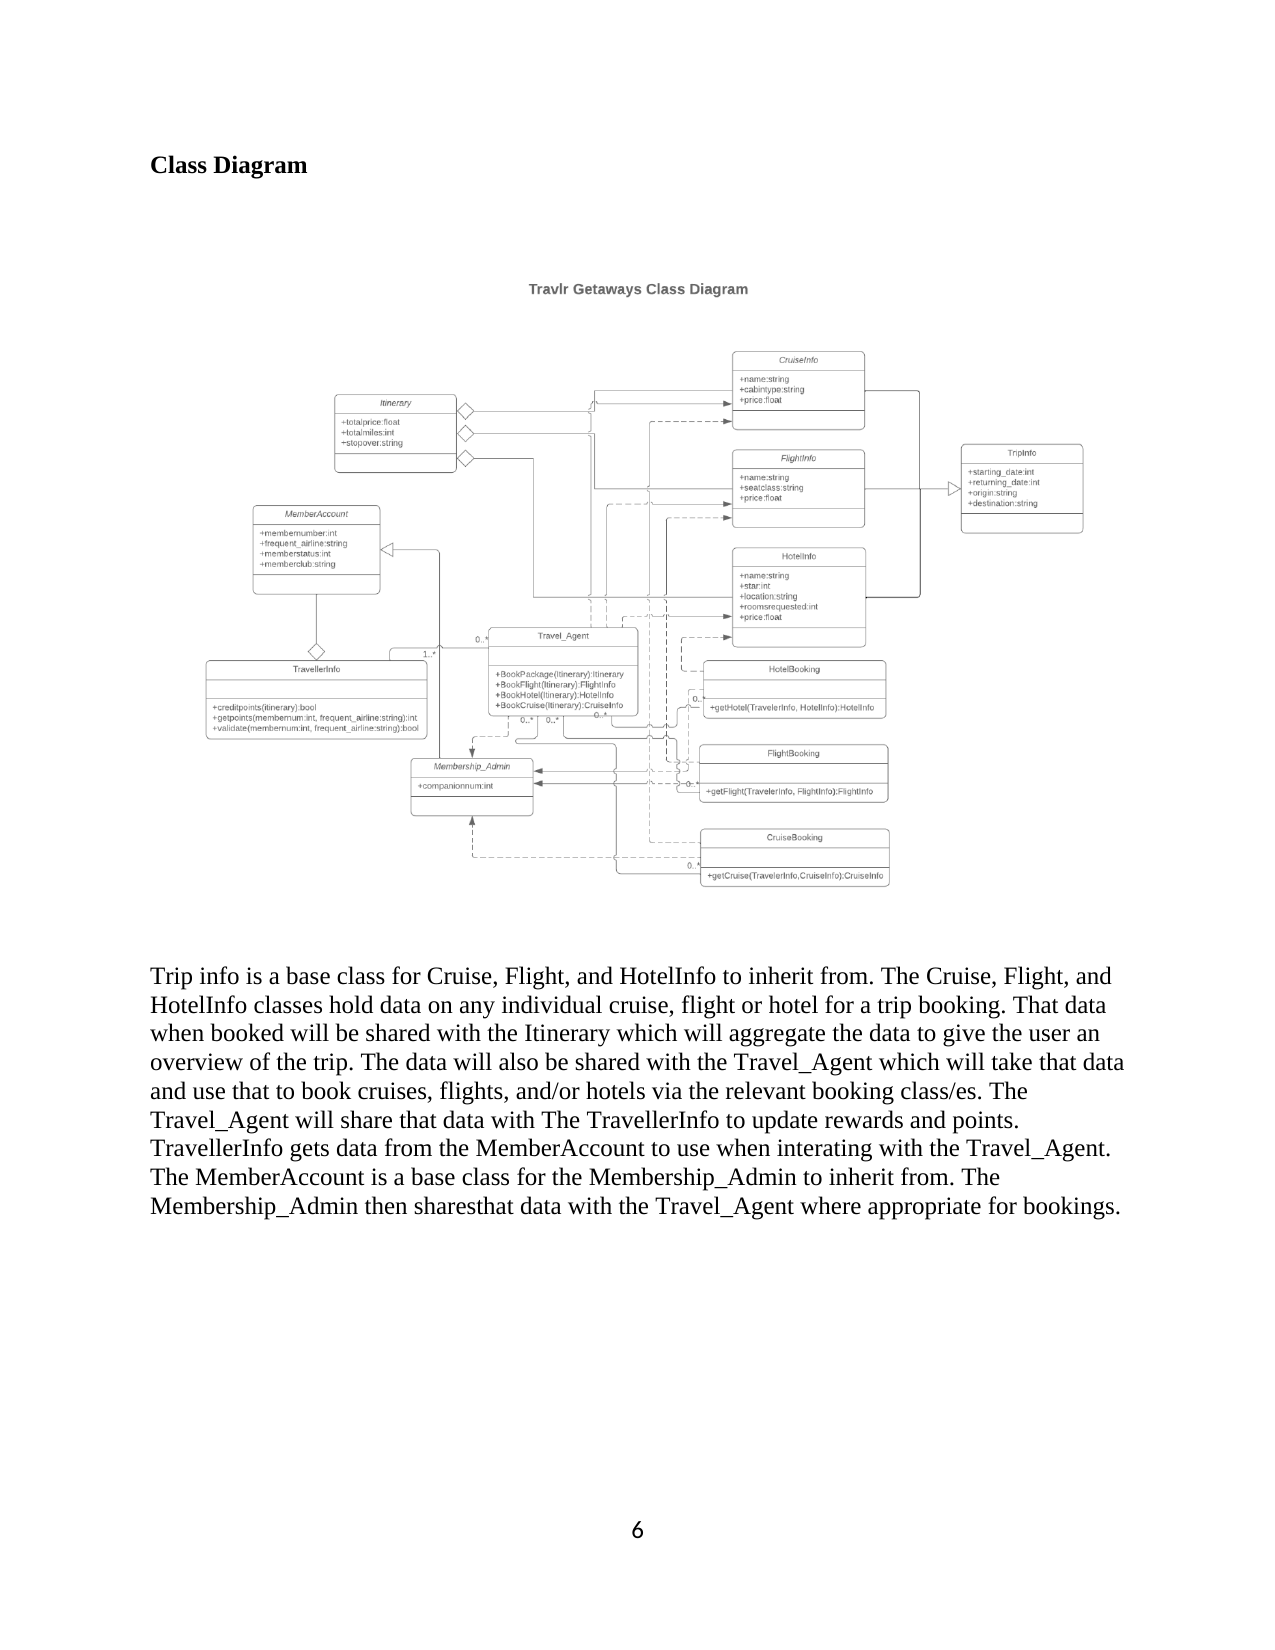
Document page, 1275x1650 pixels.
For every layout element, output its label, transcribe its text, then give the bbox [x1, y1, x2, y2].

picture [150, 207, 1125, 961]
text Trip info is a base class for Cruise, Flight, and HotelInfo to inherit from. The Cruise, Flight, and HotelInfo classes hold data on any individual cruise, flight or hotel for a trip booking. That data when booked will be shared with the Itinerary which will aggregate the data to give the user an overview of the trip. The data will also be shared with the Travel_Agent which will take that data and use that to book cruises, flights, and/or hotels via the relevant booking class/es. The Travel_Agent will share that data with The TravellerInfo to update rewards and points. TravellerInfo gets data from the MemberAccount to use when interating with the Travel_Agent. The MemberAccount is a base class for the Membership_Admin to inherit from. The Membership_Admin then sharesthat data with the Travel_Agent where appropriate for bookings. [150, 961, 1125, 1220]
subtitle Class Diagram [150, 150, 1125, 179]
